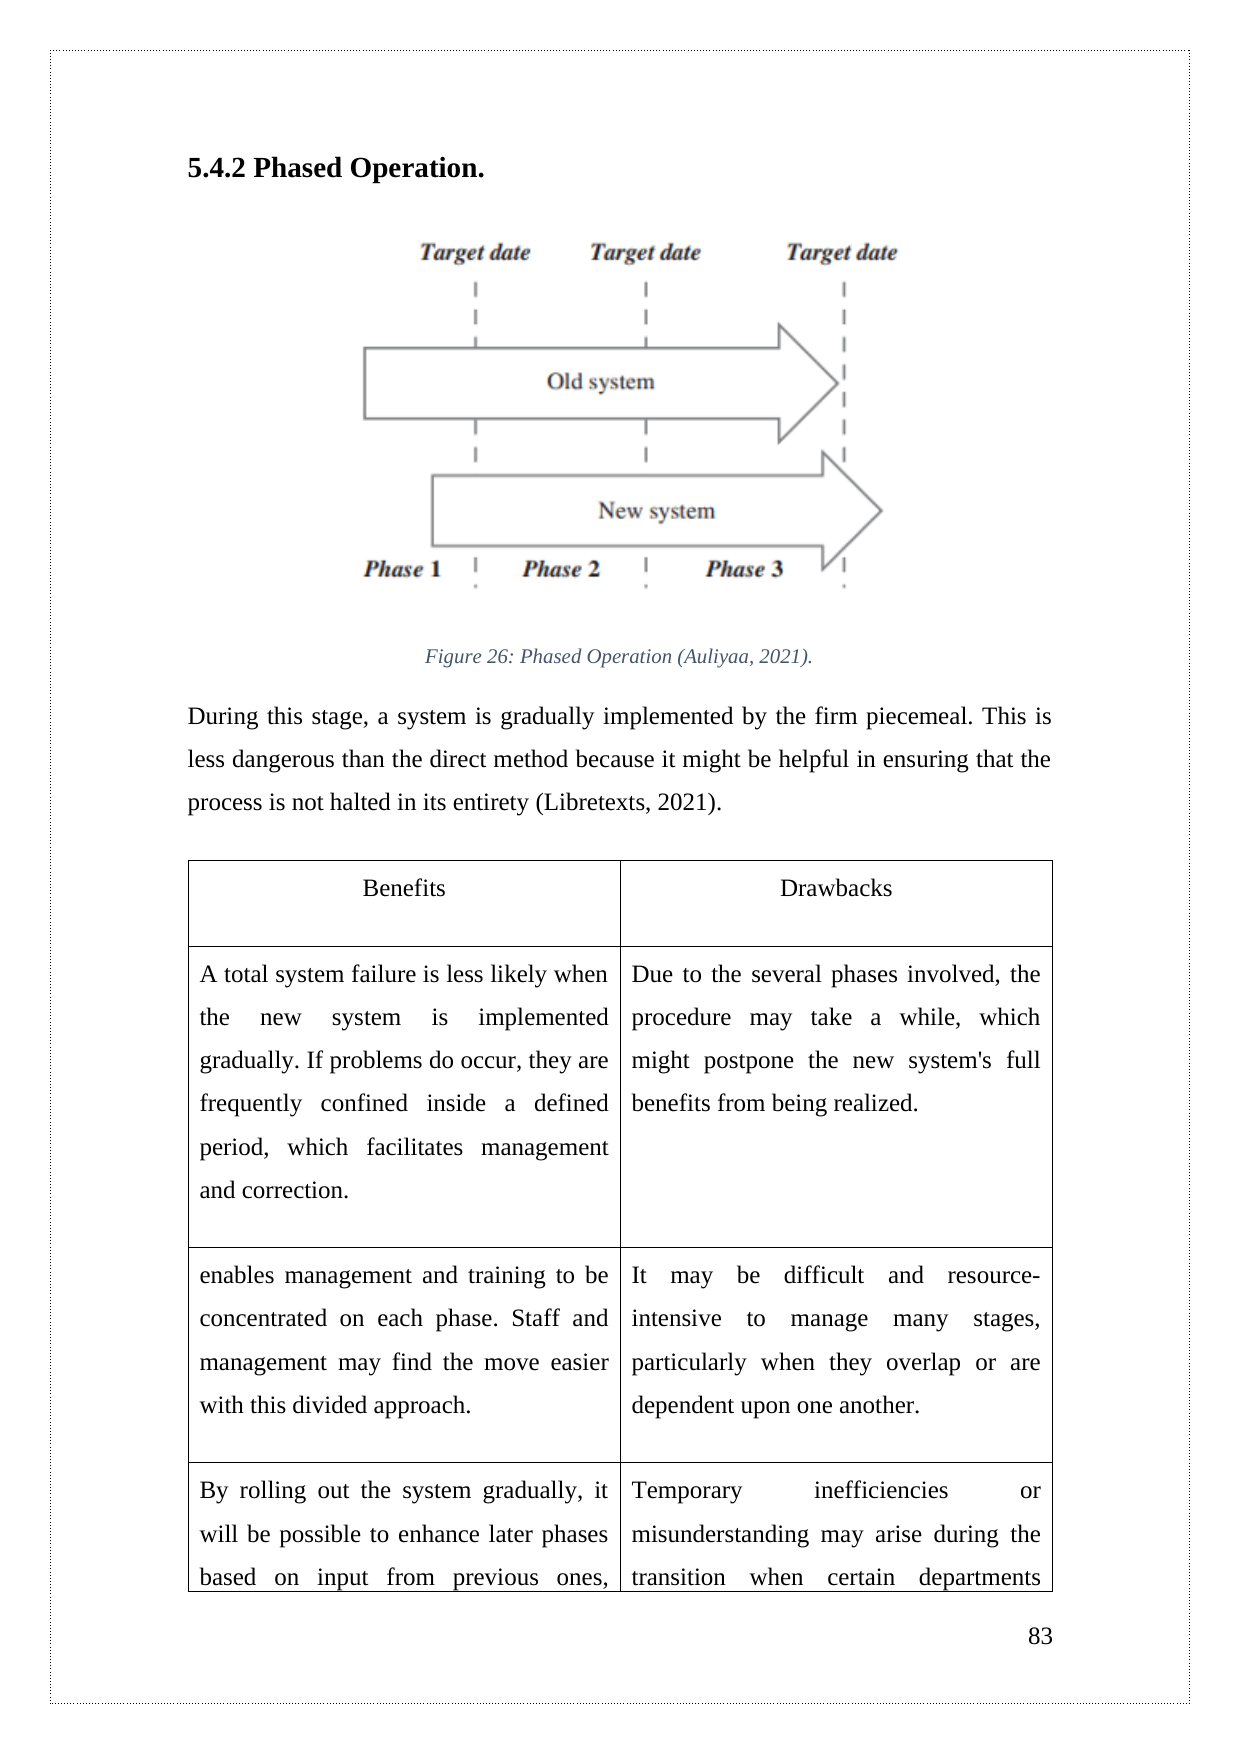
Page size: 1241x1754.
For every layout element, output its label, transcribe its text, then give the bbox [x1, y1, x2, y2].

table_cell enables management and training to be concentrated on each phase. Staff and management may find the move easier with this divided approach. [189, 1248, 620, 1462]
text Figure 26: Phased Operation (Auliyaa, 2021). [187, 644, 1053, 668]
table_cell Due to the several phases involved, the procedure may take a while, which might postpone the new system's full benefits from being realized. [621, 947, 1052, 1247]
table_header Drawbacks [621, 861, 1052, 946]
table_cell A total system failure is less likely when the new system is implemented gradually. If problems do occur, they are frequently confined inside a defined period, which facilitates management and correction. [189, 947, 620, 1247]
table_cell It may be difficult and resource-intensive to manage many stages, particularly when they overlap or are dependent upon one another. [621, 1248, 1052, 1462]
subtitle 5.4.2 Phased Operation. [187, 150, 1053, 183]
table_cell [621, 1463, 1052, 1591]
table_header Benefits [189, 861, 620, 946]
picture [320, 212, 920, 601]
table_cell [189, 1463, 620, 1591]
text During this stage, a system is gradually implemented by the firm piecemeal. This is less dangerous than the direct method because it might be helpful in ensuring that the process is not halted in its entirety (Libretexts, 2021). [187, 701, 1053, 816]
